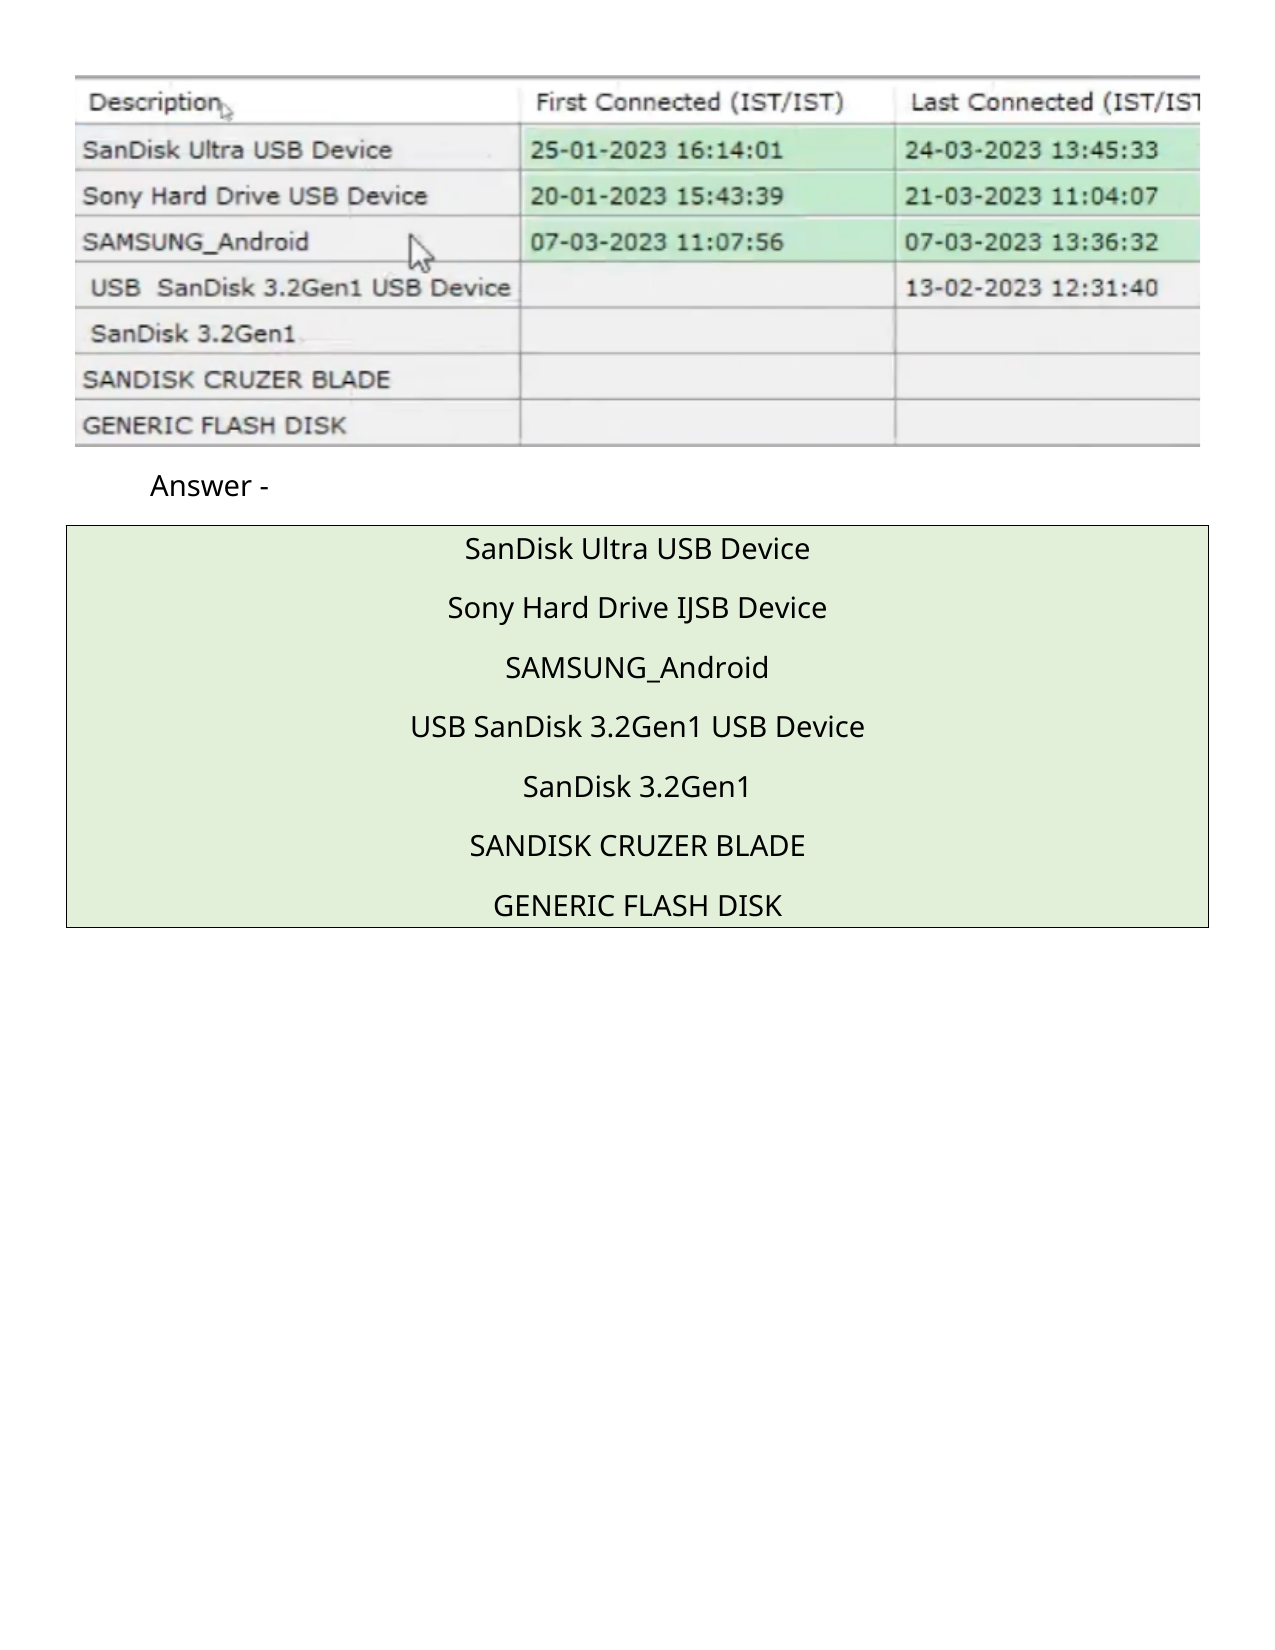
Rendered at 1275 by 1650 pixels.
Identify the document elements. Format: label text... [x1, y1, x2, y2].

list Answer - [150, 466, 1200, 505]
text SanDisk 3.2Gen1 [67, 763, 1208, 806]
text SAMSUNG_Android [67, 644, 1208, 687]
text GENERIC FLASH DISK [67, 882, 1208, 927]
text SanDisk Ultra USB Device [67, 526, 1208, 568]
text USB SanDisk 3.2Gen1 USB Device [67, 704, 1208, 746]
text Sony Hard Drive IJSB Device [67, 585, 1208, 627]
picture [75, 75, 1200, 447]
text SANDISK CRUZER BLADE [67, 823, 1208, 865]
